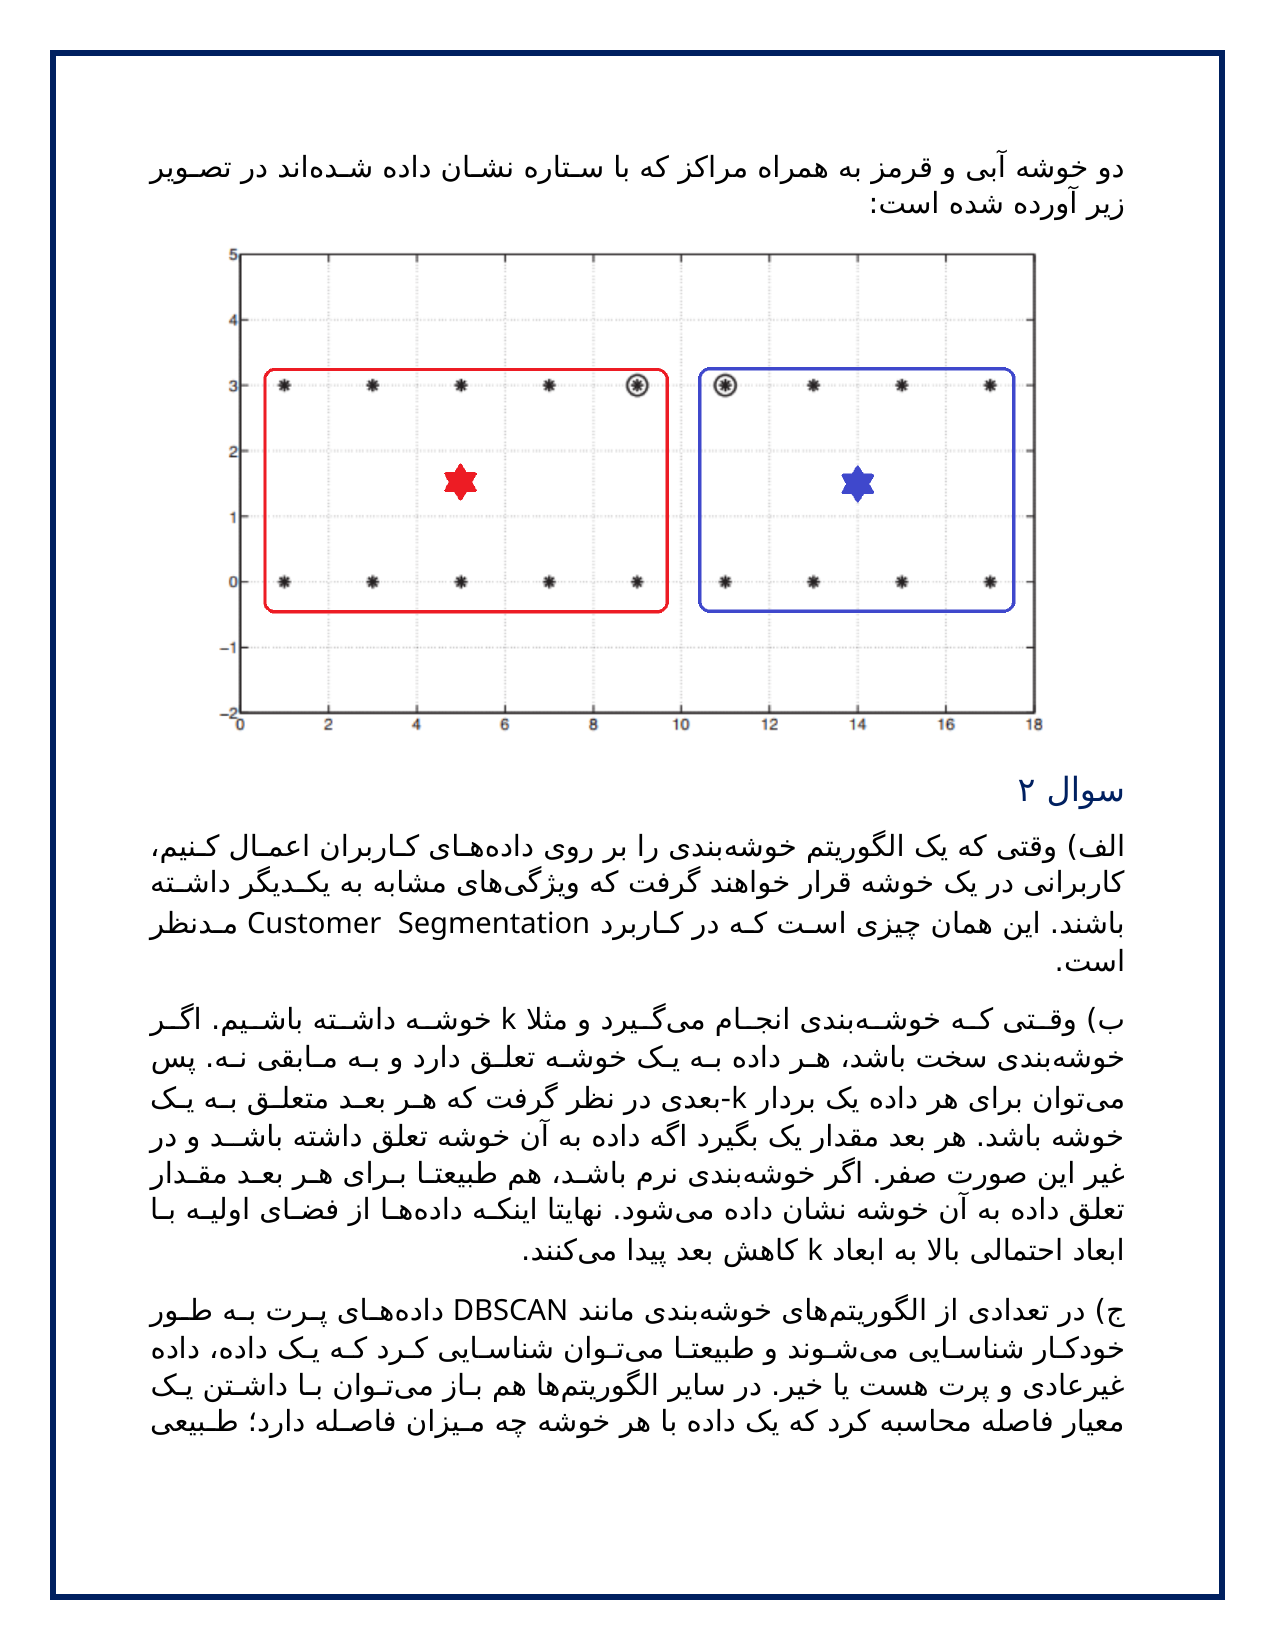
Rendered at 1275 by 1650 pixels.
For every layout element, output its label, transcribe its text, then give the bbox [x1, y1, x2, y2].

text دو خوشه آبی و قرمز به همراه مراکز که با ستاره نشان داده شده‌اند در تصویر زیر آورده شده است: [150, 150, 1125, 221]
text سوال ۲ [150, 770, 1125, 809]
text ب) وقتی که خوشه‌بندی انجام می‌گیرد و مثلا k خوشه داشته باشیم. اگر خوشه‌بندی سخت باشد، هر داده به یک خوشه تعلق دارد و به مابقی نه. پس می‌توان برای هر داده یک بردار k-بعدی در نظر گرفت که هر بعد متعلق به یک خوشه باشد. هر بعد مقدار یک بگیرد اگه داده به آن خوشه تعلق داشته باشد و در غیر این صورت صفر. اگر خوشه‌بندی نرم باشد، هم طبیعتا برای هر بعد مقدار تعلق داده به آن خوشه نشان داده می‌شود. نهایتا اینکه داده‌ها از فضای اولیه با ابعاد احتمالی بالا به ابعاد k کاهش بعد پیدا می‌کنند. [150, 998, 1125, 1269]
picture [198, 240, 1077, 751]
text الف) وقتی که یک الگوریتم خوشه‌بندی را بر روی داده‌های کاربران اعمال کنیم،‌ کاربرانی در یک خوشه قرار خواهند گرفت که ویژگی‌های مشابه به یکدیگر داشته باشند. این همان چیزی است که در کاربرد Customer Segmentation‌ مدنظر است. [150, 829, 1125, 978]
